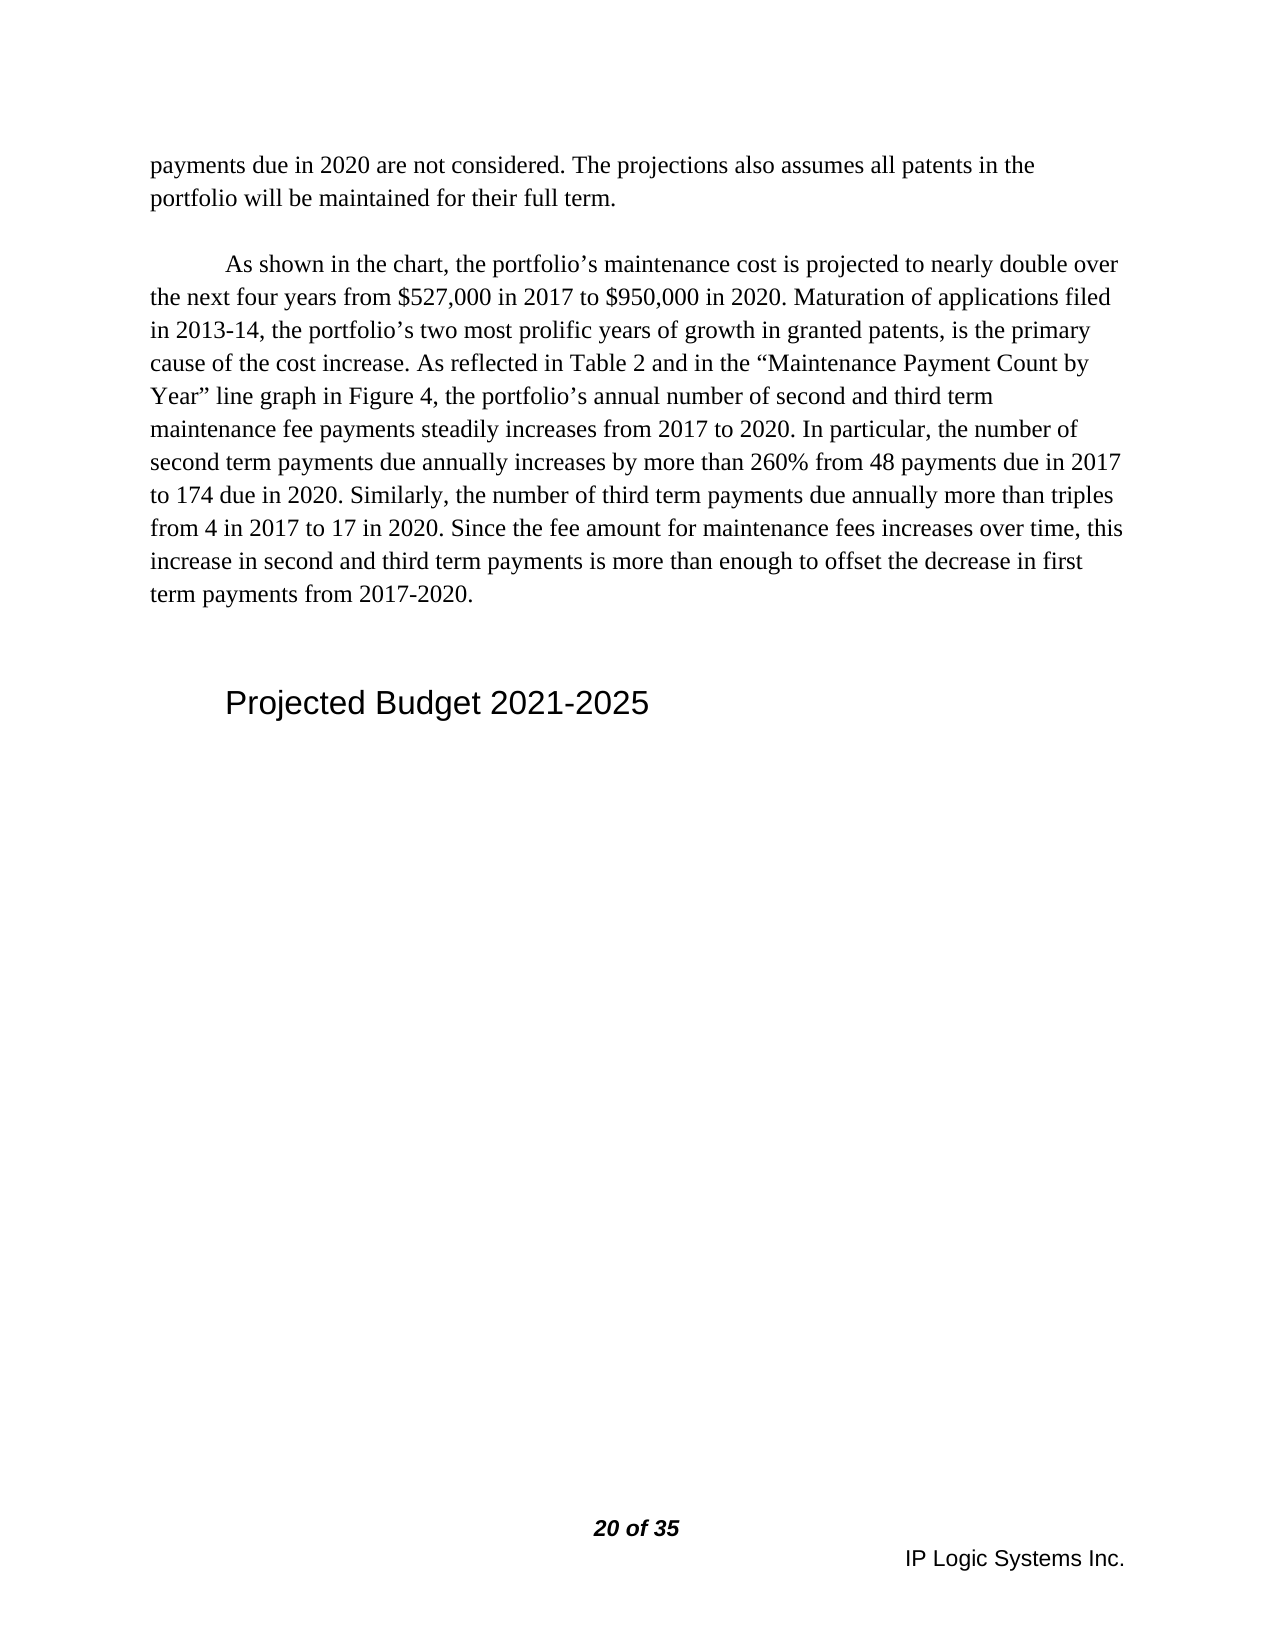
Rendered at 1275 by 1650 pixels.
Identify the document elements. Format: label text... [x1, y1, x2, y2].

text As shown in the chart, the portfolio’s maintenance cost is projected to nearly double over the next four years from $527,000 in 2017 to $950,000 in 2020. Maturation of applications filed in 2013-14, the portfolio’s two most prolific years of growth in granted patents, is the primary cause of the cost increase. As reflected in Table 2 and in the “Maintenance Payment Count by Year” line graph in Figure 4, the portfolio’s annual number of second and third term maintenance fee payments steadily increases from 2017 to 2020. In particular, the number of second term payments due annually increases by more than 260% from 48 payments due in 2017 to 174 due in 2020. Similarly, the number of third term payments due annually more than triples from 4 in 2017 to 17 in 2020. Since the fee amount for maintenance fees increases over time, this increase in second and third term payments is more than enough to offset the decrease in first term payments from 2017-2020. [150, 249, 1125, 608]
subtitle Projected Budget 2021-2025 [150, 683, 1125, 721]
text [150, 150, 1125, 212]
